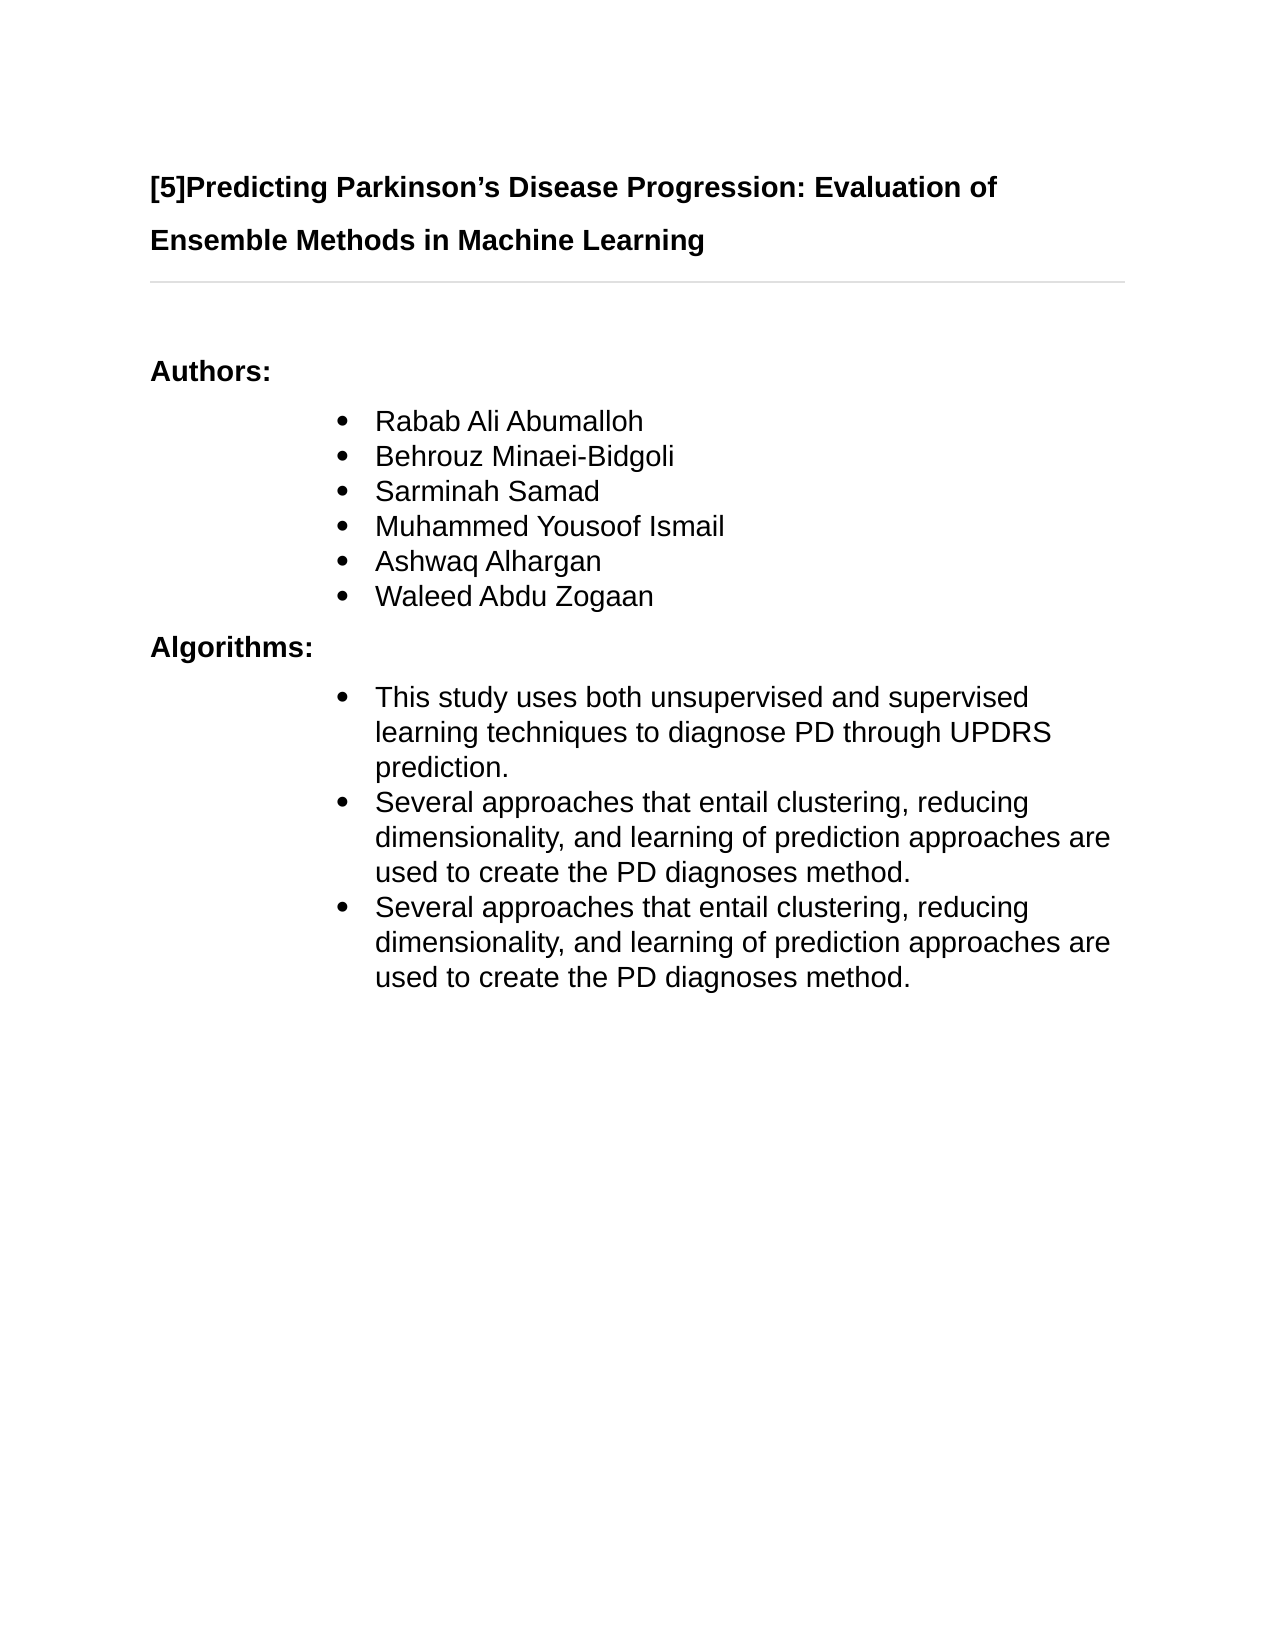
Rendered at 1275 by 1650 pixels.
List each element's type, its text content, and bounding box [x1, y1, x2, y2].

subtitle Several approaches that entail clustering, reducing dimensionality, and learning of prediction approaches are used to create the PD diagnoses method. [337, 889, 1125, 994]
subtitle Muhammed Yousoof Ismail [337, 508, 1125, 543]
subtitle Authors: [150, 352, 1125, 387]
subtitle Ashwaq Alhargan [337, 543, 1125, 578]
subtitle [5]Predicting Parkinson’s Disease Progression: Evaluation of Ensemble Methods in Machine Learning [150, 150, 1125, 281]
subtitle Sarminah Samad [337, 473, 1125, 508]
subtitle Waleed Abdu Zogaan [337, 578, 1125, 613]
subtitle Behrouz Minaei-Bidgoli [337, 438, 1125, 473]
subtitle Rabab Ali Abumalloh [337, 403, 1125, 438]
subtitle Several approaches that entail clustering, reducing dimensionality, and learning of prediction approaches are used to create the PD diagnoses method. [337, 784, 1125, 889]
subtitle Algorithms: [150, 628, 1125, 663]
subtitle This study uses both unsupervised and supervised learning techniques to diagnose PD through UPDRS prediction. [337, 679, 1125, 784]
